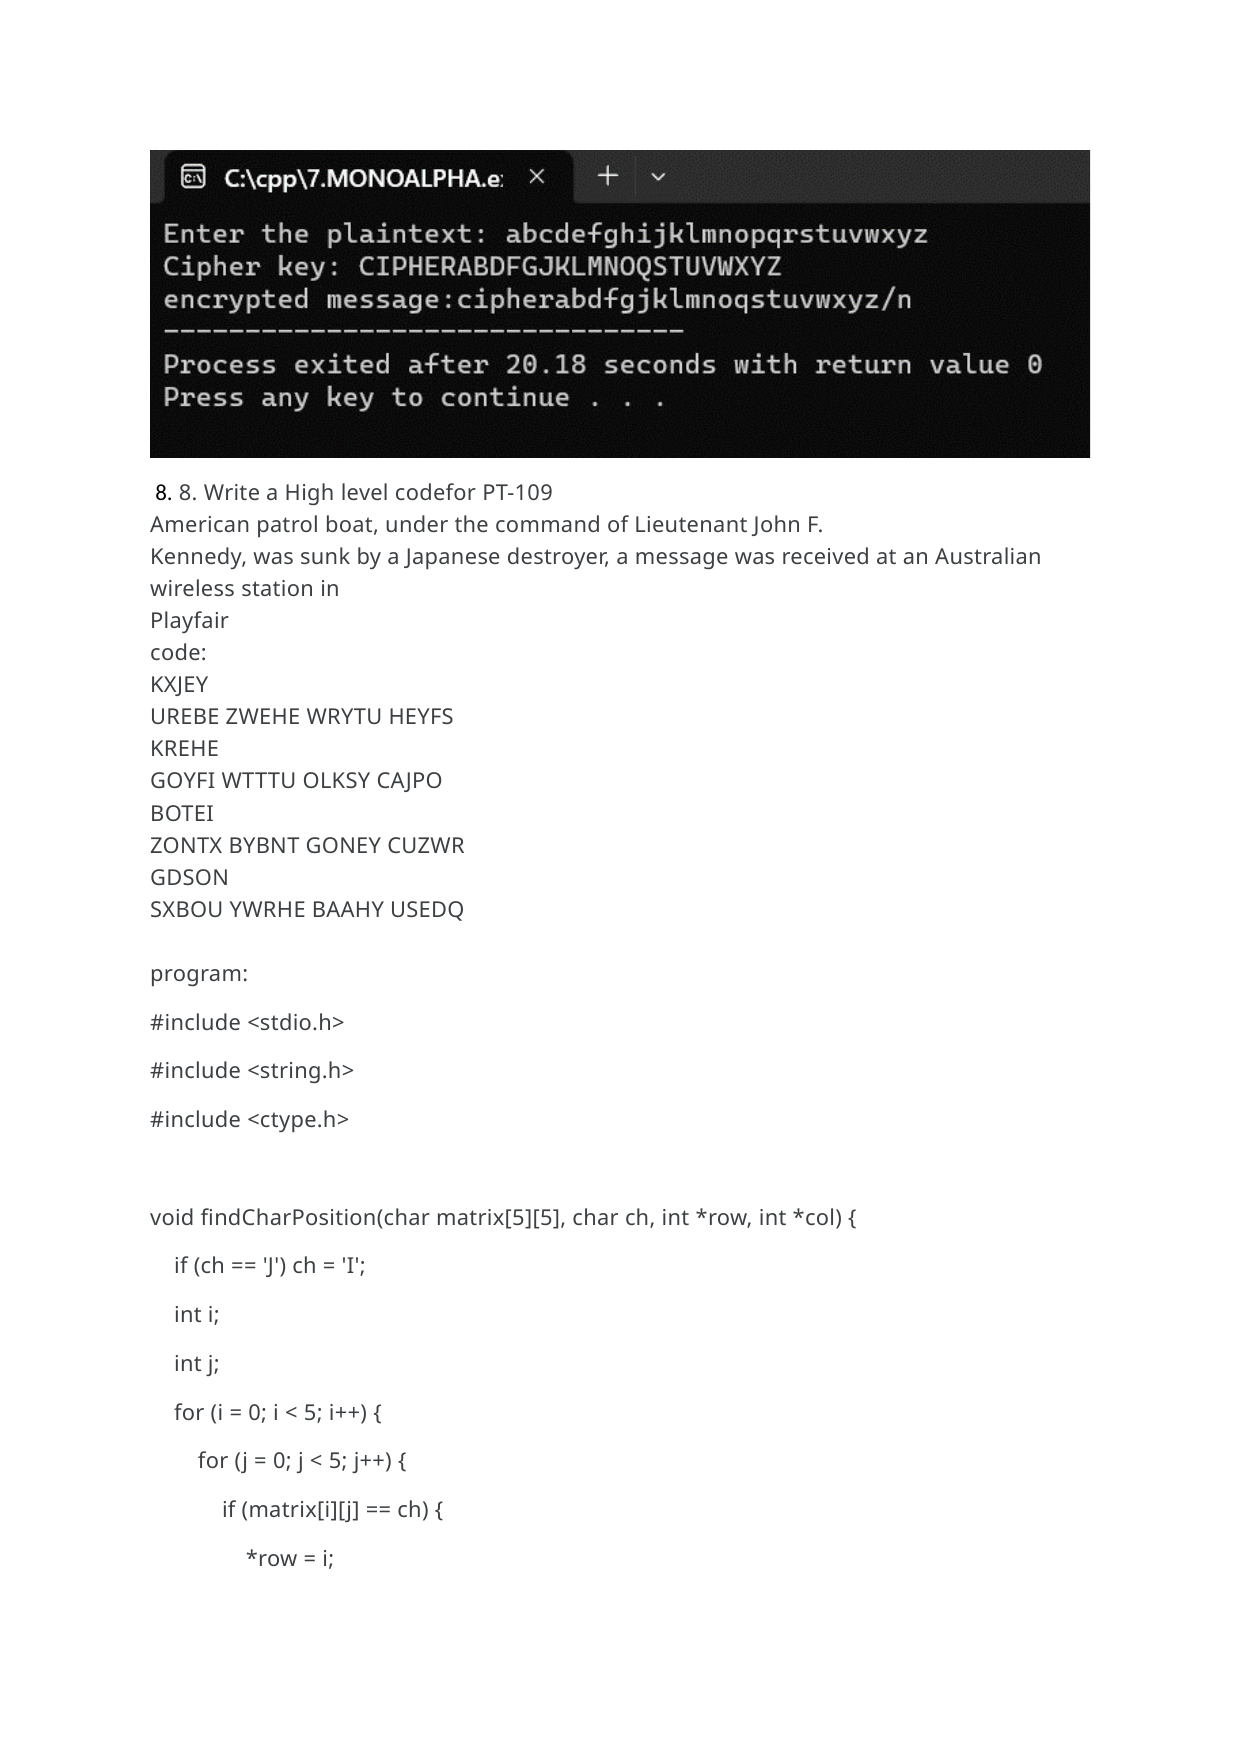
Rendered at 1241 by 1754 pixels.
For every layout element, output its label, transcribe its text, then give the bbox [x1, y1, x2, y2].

text #include <stdio.h> [150, 1007, 1090, 1037]
text void findCharPosition(char matrix[5][5], char ch, int *row, int *col) { [150, 1202, 1090, 1232]
text for (i = 0; i < 5; i++) { [150, 1397, 1090, 1427]
text *row = i; [150, 1543, 1090, 1573]
text 8. 8. Write a High level codefor PT-109 American patrol boat, under the command of Lieutenant John F. Kennedy, was sunk by a Japanese destroyer, a message was received at an Australian wireless station in Playfair code: KXJEY UREBE ZWEHE WRYTU HEYFS KREHE GOYFI WTTTU OLKSY CAJPO BOTEI ZONTX BYBNT GONEY CUZWR GDSON SXBOU YWRHE BAAHY USEDQ program: [150, 477, 1090, 988]
text for (j = 0; j < 5; j++) { [150, 1446, 1090, 1475]
picture [150, 150, 1091, 458]
text int i; [150, 1299, 1090, 1329]
text #include <ctype.h> [150, 1104, 1090, 1134]
text if (matrix[i][j] == ch) { [150, 1494, 1090, 1524]
text if (ch == 'J') ch = 'I'; [150, 1251, 1090, 1280]
text #include <string.h> [150, 1056, 1090, 1085]
text int j; [150, 1348, 1090, 1378]
